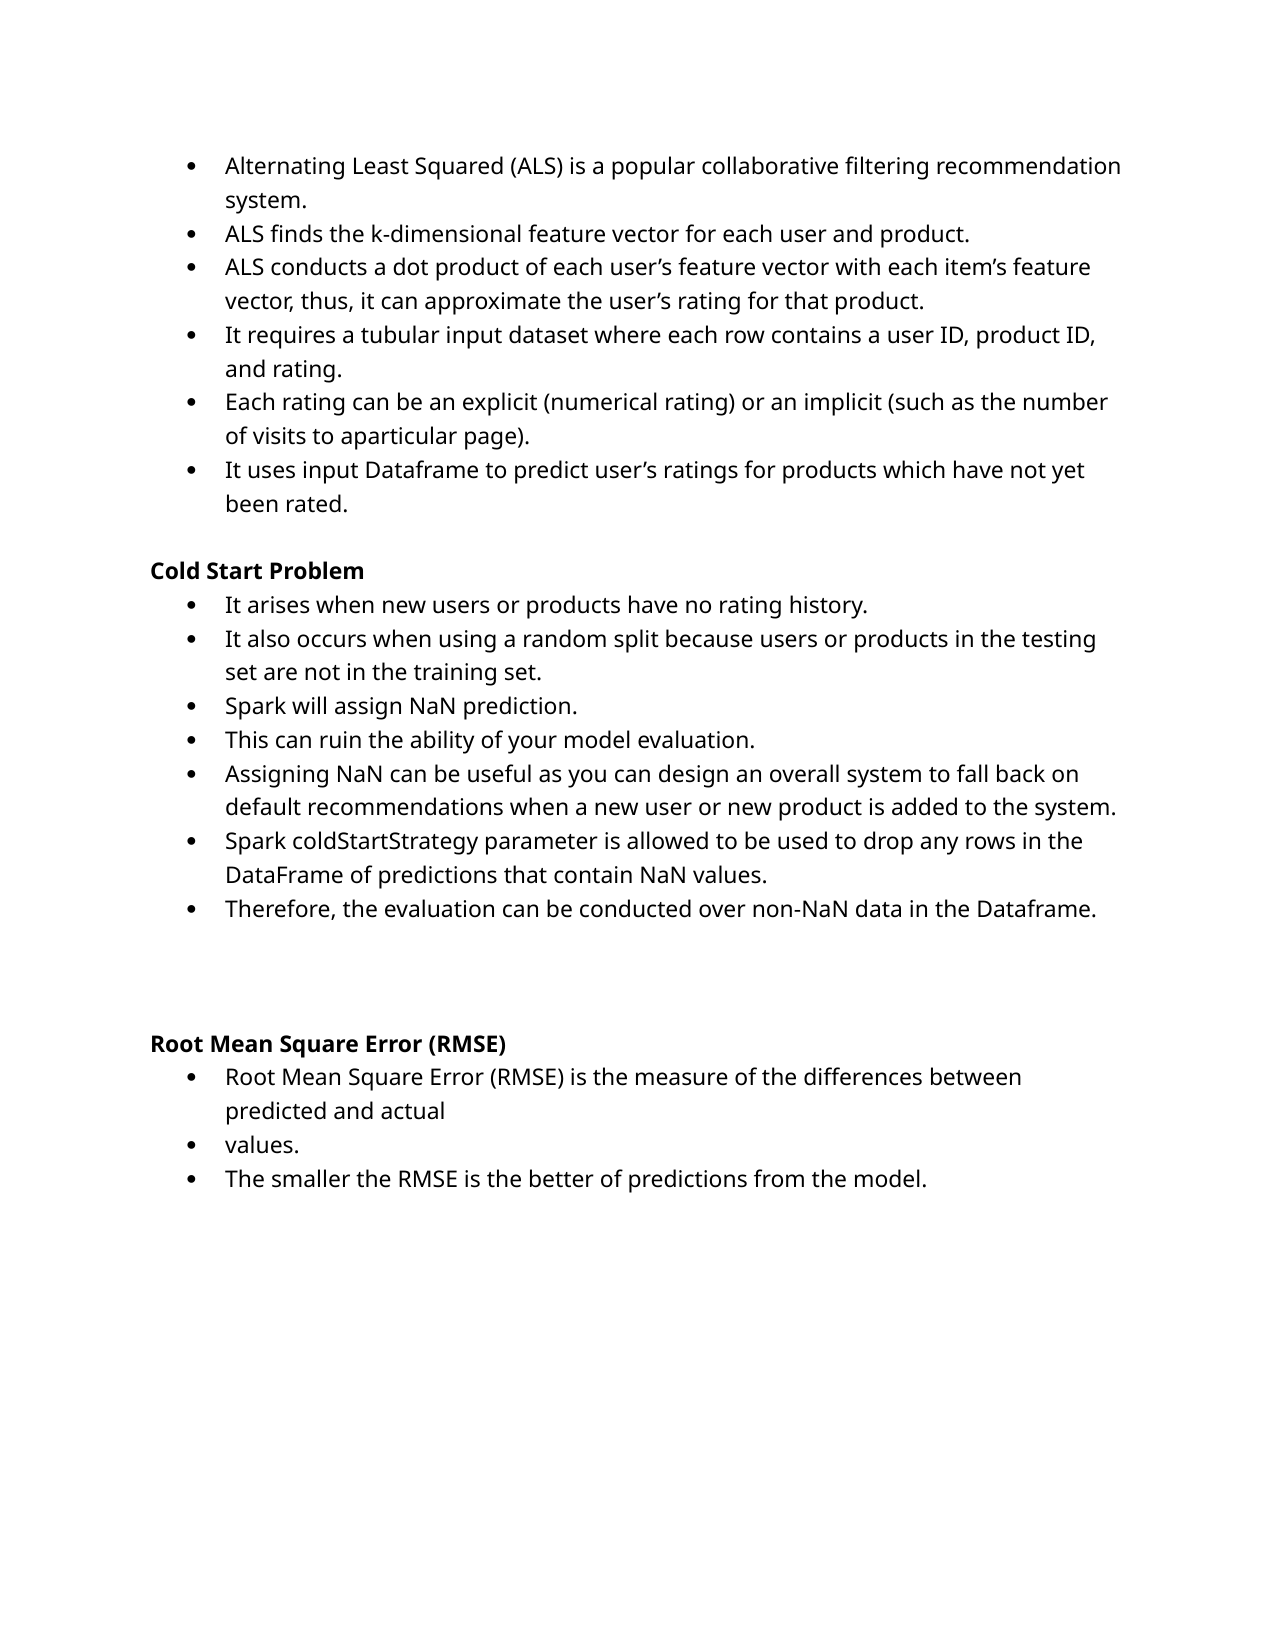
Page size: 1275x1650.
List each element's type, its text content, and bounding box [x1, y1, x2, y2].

list Therefore, the evaluation can be conducted over non-NaN data in the Dataframe. [187, 892, 1125, 924]
list This can ruin the ability of your model evaluation. [187, 724, 1125, 755]
list Assigning NaN can be useful as you can design an overall system to fall back on default recommendations when a new user or new product is added to the system. [187, 757, 1125, 822]
list It uses input Dataframe to predict user’s ratings for products which have not yet been rated. [187, 454, 1125, 519]
list It arises when new users or products have no rating history. [187, 589, 1125, 620]
list ALS conducts a dot product of each user’s feature vector with each item’s feature vector, thus, it can approximate the user’s rating for that product. [187, 251, 1125, 316]
list Each rating can be an explicit (numerical rating) or an implicit (such as the number of visits to aparticular page). [187, 386, 1125, 451]
list ALS finds the k-dimensional feature vector for each user and product. [187, 217, 1125, 249]
list The smaller the RMSE is the better of predictions from the model. [187, 1162, 1125, 1194]
text Cold Start Problem [150, 555, 1125, 586]
list Root Mean Square Error (RMSE) is the measure of the differences between predicted and actual [187, 1061, 1125, 1126]
list It also occurs when using a random split because users or products in the testing set are not in the training set. [187, 622, 1125, 687]
text Root Mean Square Error (RMSE) [150, 1027, 1125, 1059]
list values. [187, 1129, 1125, 1160]
list Spark will assign NaN prediction. [187, 690, 1125, 721]
list Alternating Least Squared (ALS) is a popular collaborative filtering recommendation system. [187, 150, 1125, 215]
list It requires a tubular input dataset where each row contains a user ID, product ID, and rating. [187, 319, 1125, 384]
list Spark coldStartStrategy parameter is allowed to be used to drop any rows in the DataFrame of predictions that contain NaN values. [187, 825, 1125, 890]
